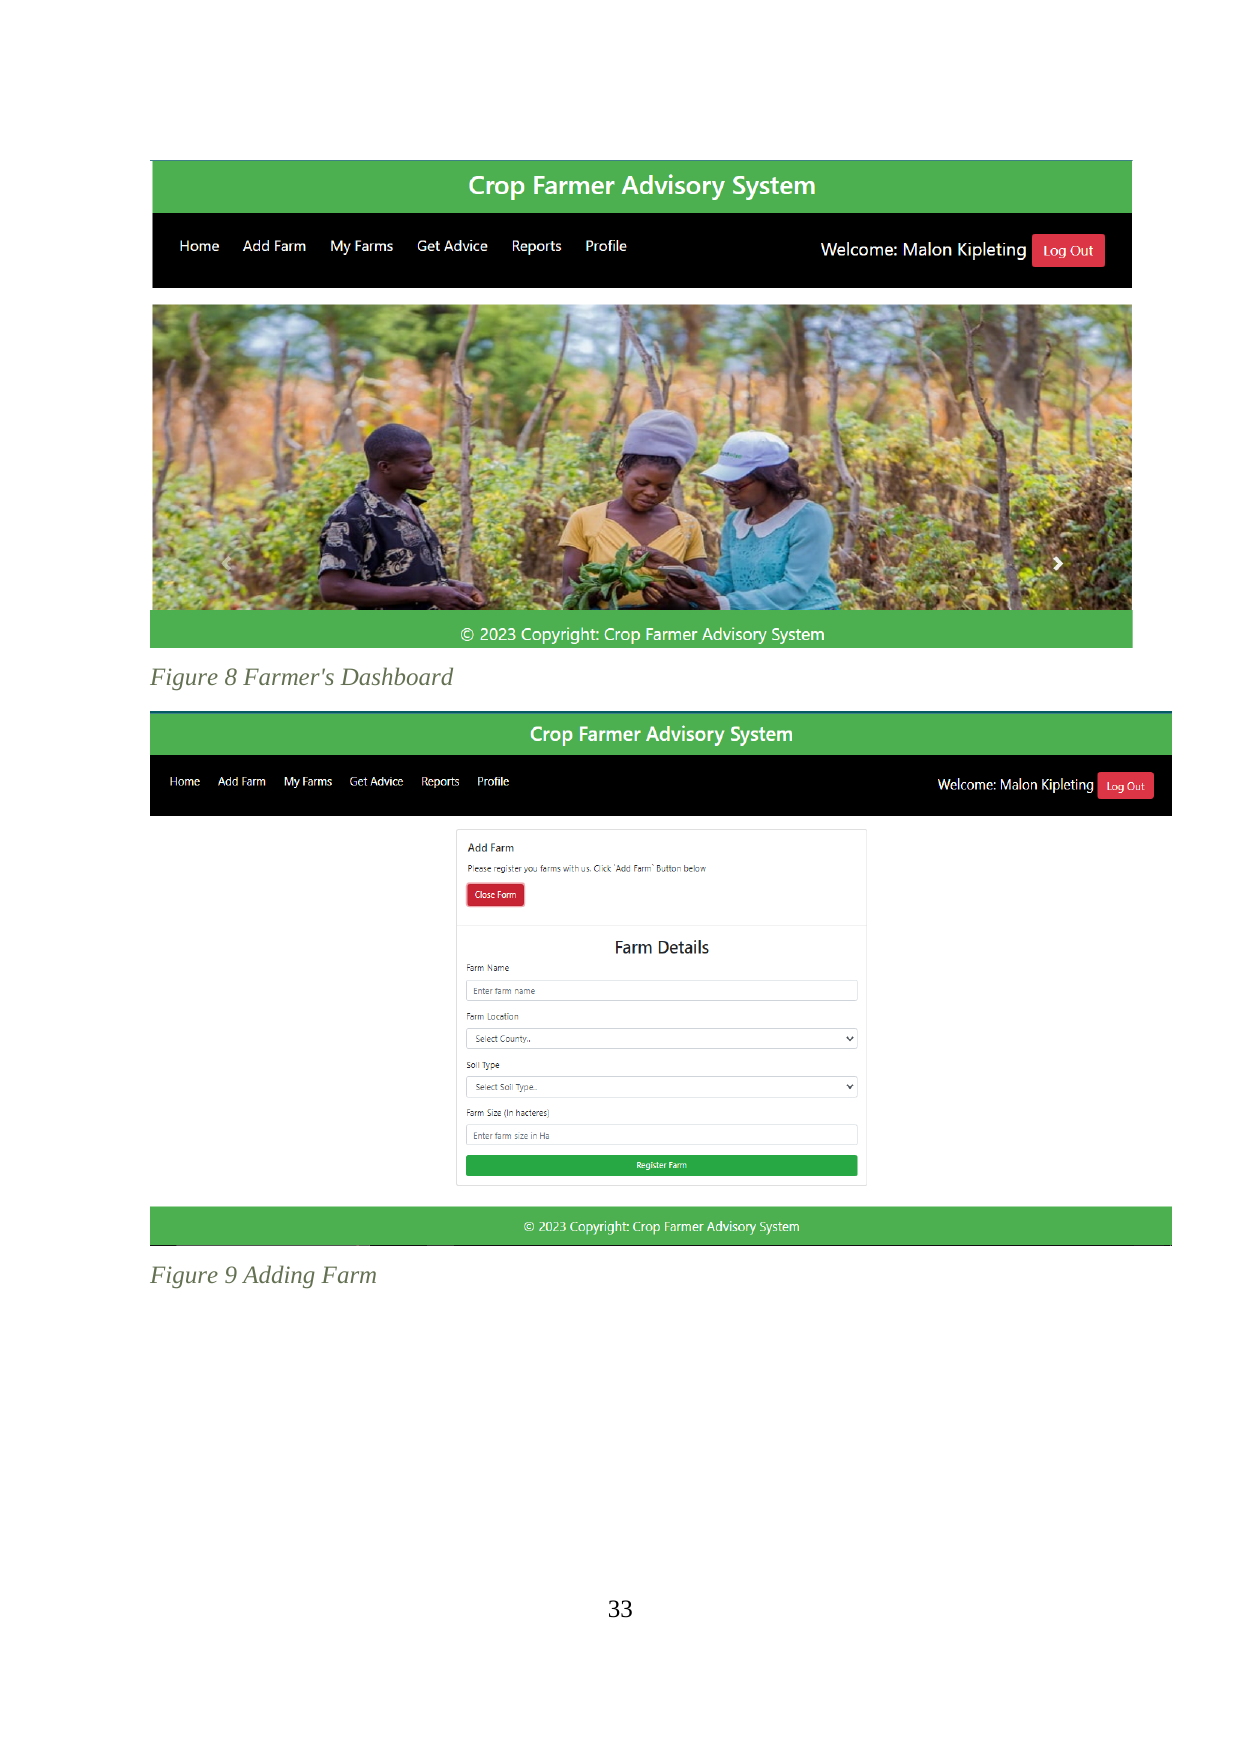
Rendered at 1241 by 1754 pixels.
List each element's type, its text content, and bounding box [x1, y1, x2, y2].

picture [150, 711, 1172, 1246]
picture [150, 160, 1133, 648]
text Figure 8 Farmer's Dashboard [150, 662, 1090, 691]
text Figure 9 Adding Farm [150, 1260, 1090, 1289]
